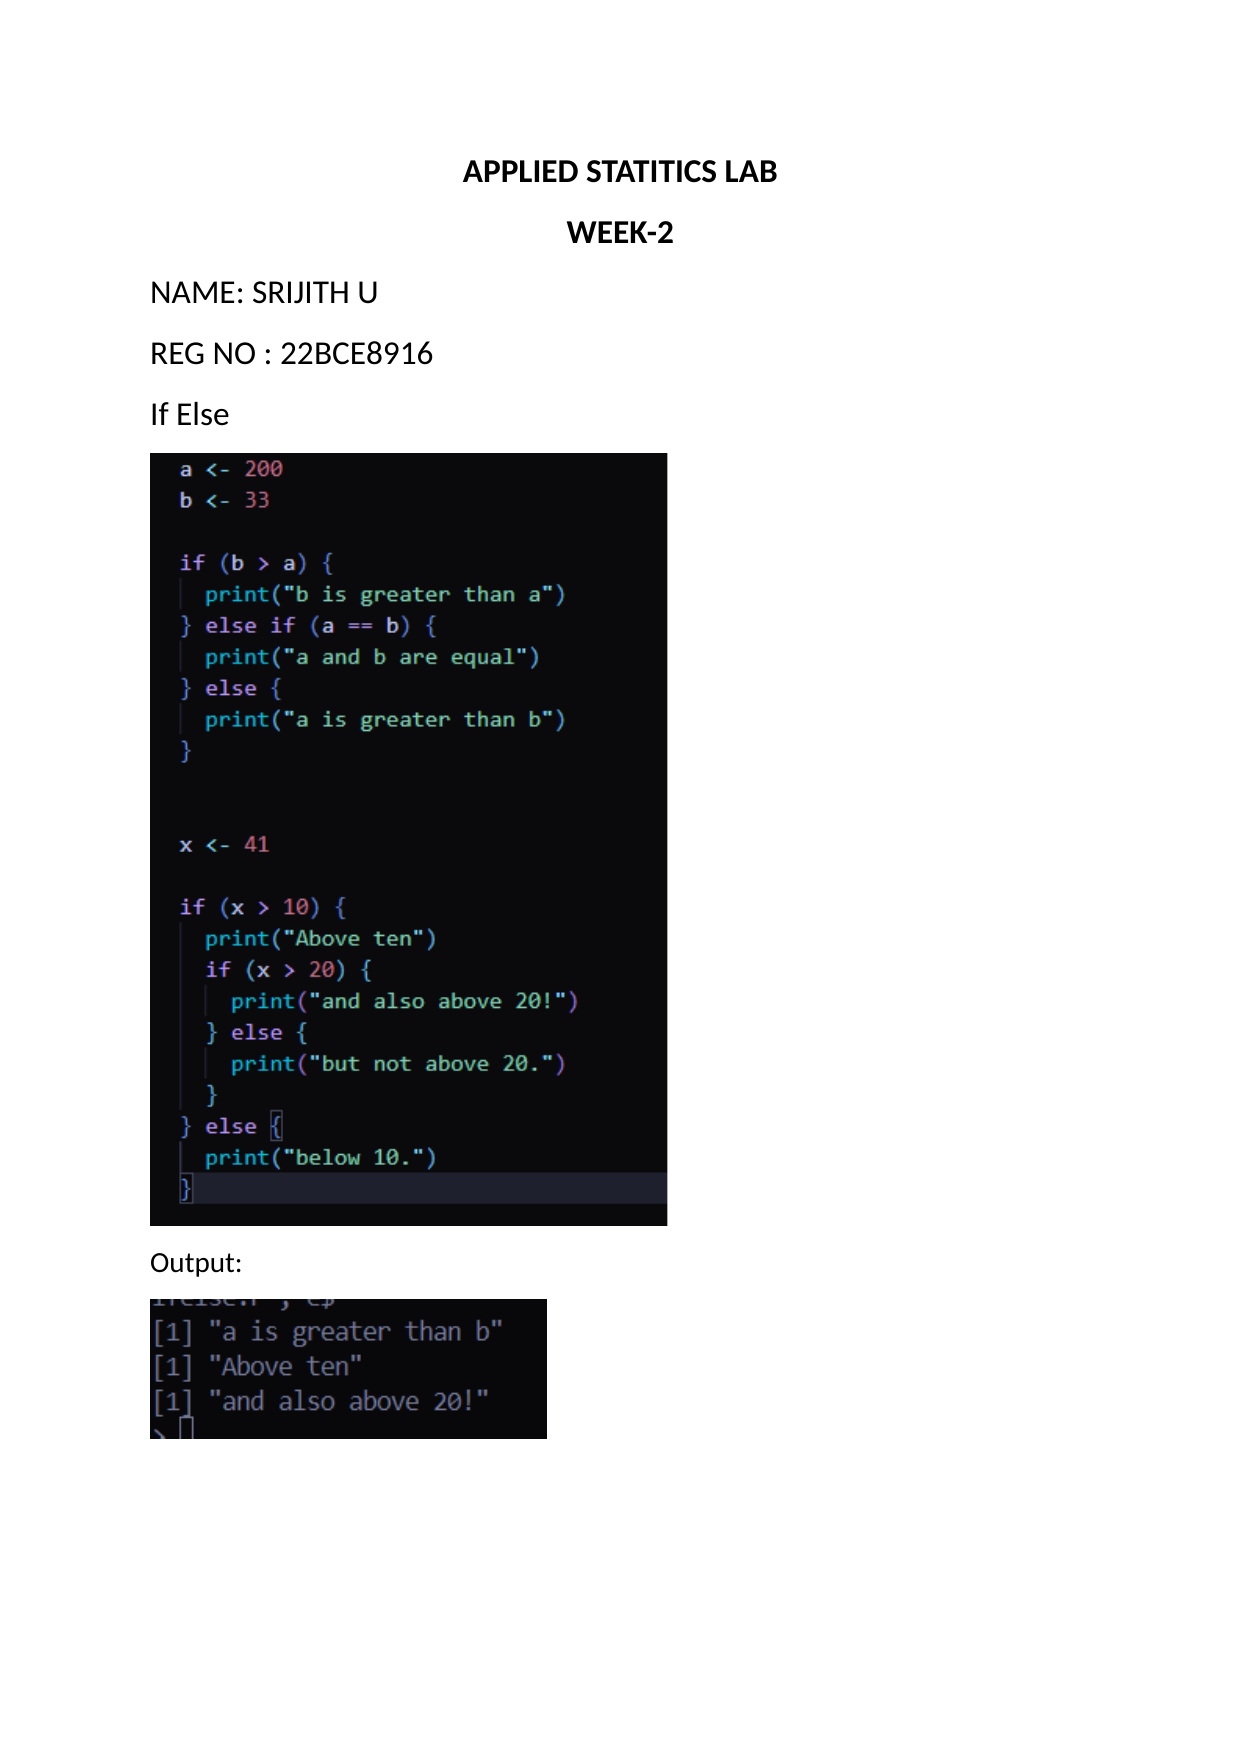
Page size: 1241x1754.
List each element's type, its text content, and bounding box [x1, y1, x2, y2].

text REG NO : 22BCE8916 [150, 332, 1090, 373]
picture [150, 453, 668, 1226]
text APPLIED STATITICS LAB [150, 150, 1090, 191]
text NAME: SRIJITH U [150, 271, 1090, 312]
text If Else [150, 392, 1090, 433]
text WEEK-2 [150, 211, 1090, 251]
text Output: [150, 1244, 1090, 1279]
picture [150, 1299, 547, 1439]
